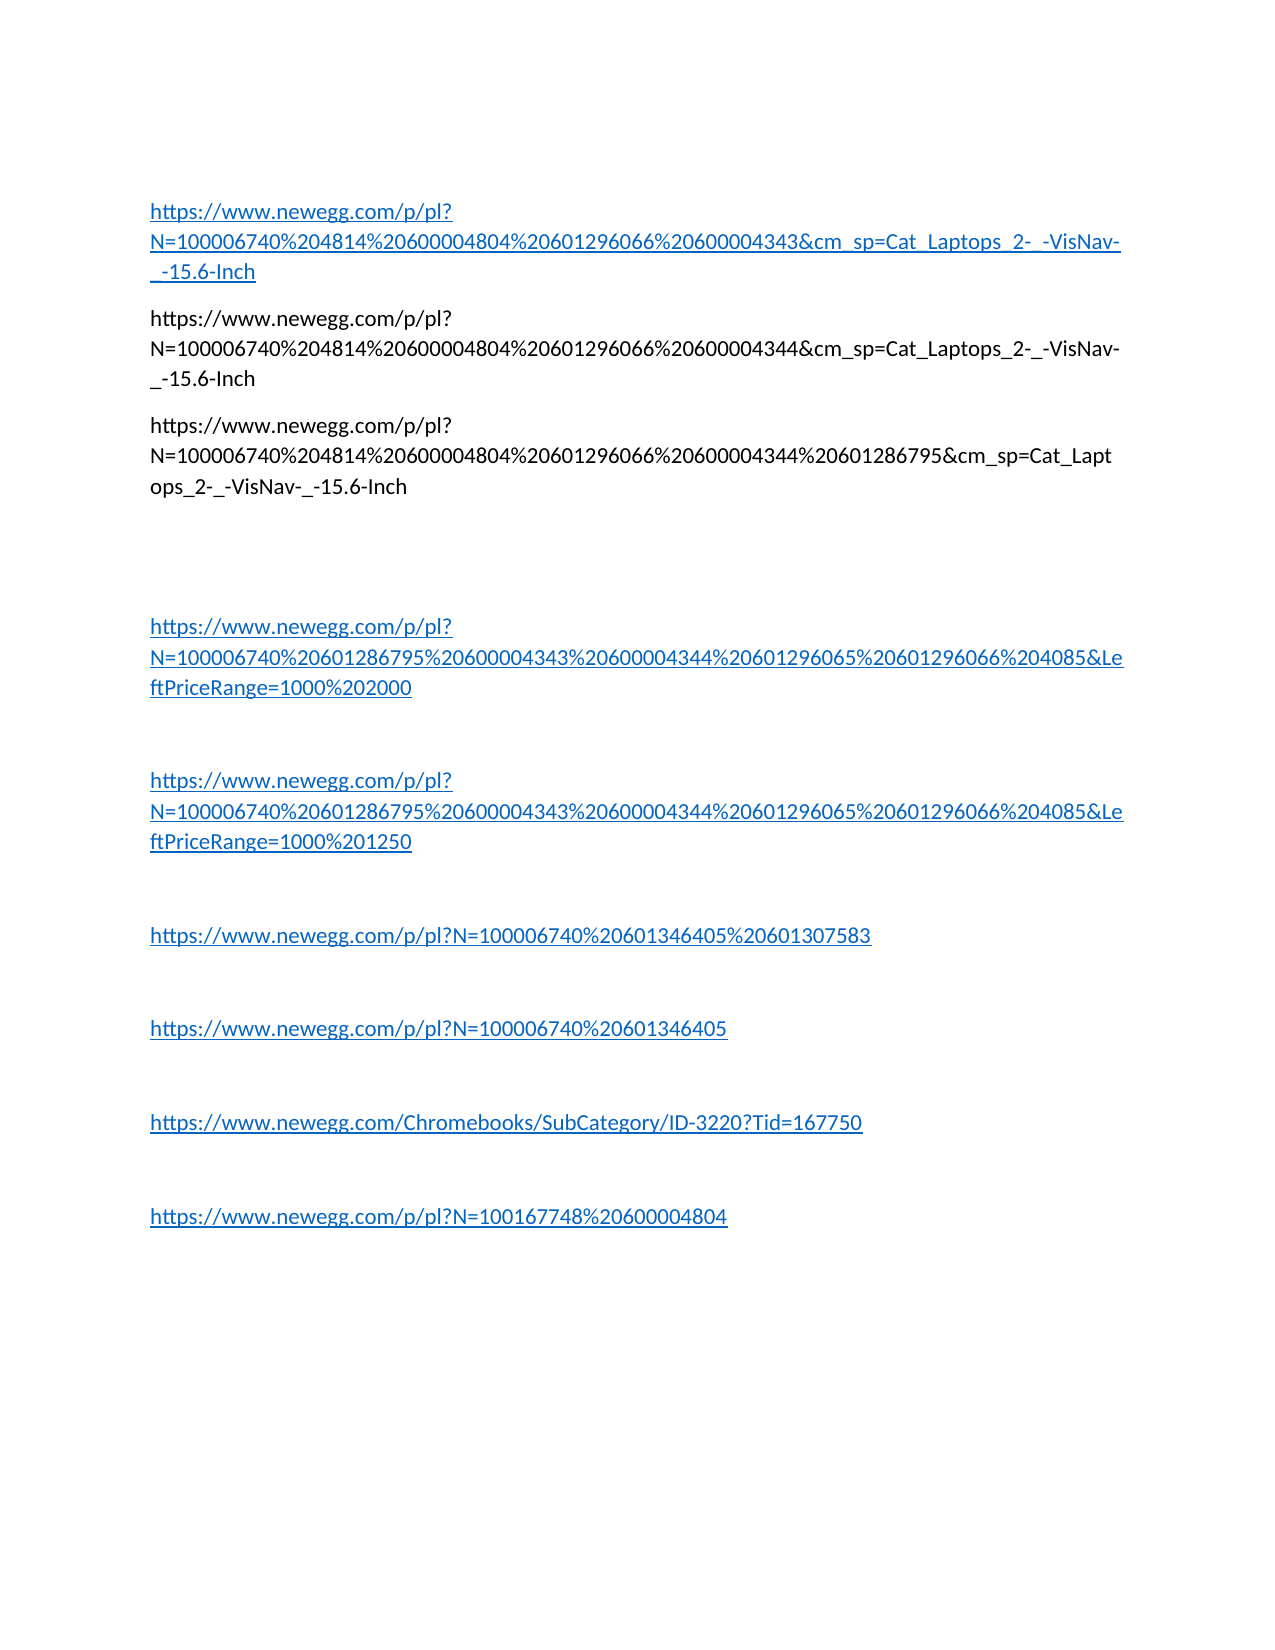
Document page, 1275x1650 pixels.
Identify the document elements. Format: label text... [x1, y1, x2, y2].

text https://www.newegg.com/p/pl?N=100006740%204814%20600004804%20601296066%20600004344%20601286795&cm_sp=Cat_Laptops_2-_-VisNav-_-15.6-Inch [150, 411, 1125, 500]
text https://www.newegg.com/p/pl?N=100006740%20601346405%20601307583 [150, 921, 1125, 949]
text https://www.newegg.com/p/pl?N=100006740%20601346405 [150, 1014, 1125, 1043]
text https://www.newegg.com/p/pl?N=100006740%204814%20600004804%20601296066%20600004344&cm_sp=Cat_Laptops_2-_-VisNav-_-15.6-Inch [150, 304, 1125, 393]
text https://www.newegg.com/p/pl?N=100167748%20600004804 [150, 1202, 1125, 1230]
text https://www.newegg.com/p/pl?N=100006740%20601286795%20600004343%20600004344%20601296065%20601296066%204085&LeftPriceRange=1000%201250 [150, 767, 1125, 855]
text https://www.newegg.com/p/pl?N=100006740%204814%20600004804%20601296066%20600004343&cm_sp=Cat_Laptops_2-_-VisNav-_-15.6-Inch [150, 197, 1125, 285]
text https://www.newegg.com/Chromebooks/SubCategory/ID-3220?Tid=167750 [150, 1108, 1125, 1136]
text https://www.newegg.com/p/pl?N=100006740%20601286795%20600004343%20600004344%20601296065%20601296066%204085&LeftPriceRange=1000%202000 [150, 612, 1125, 701]
